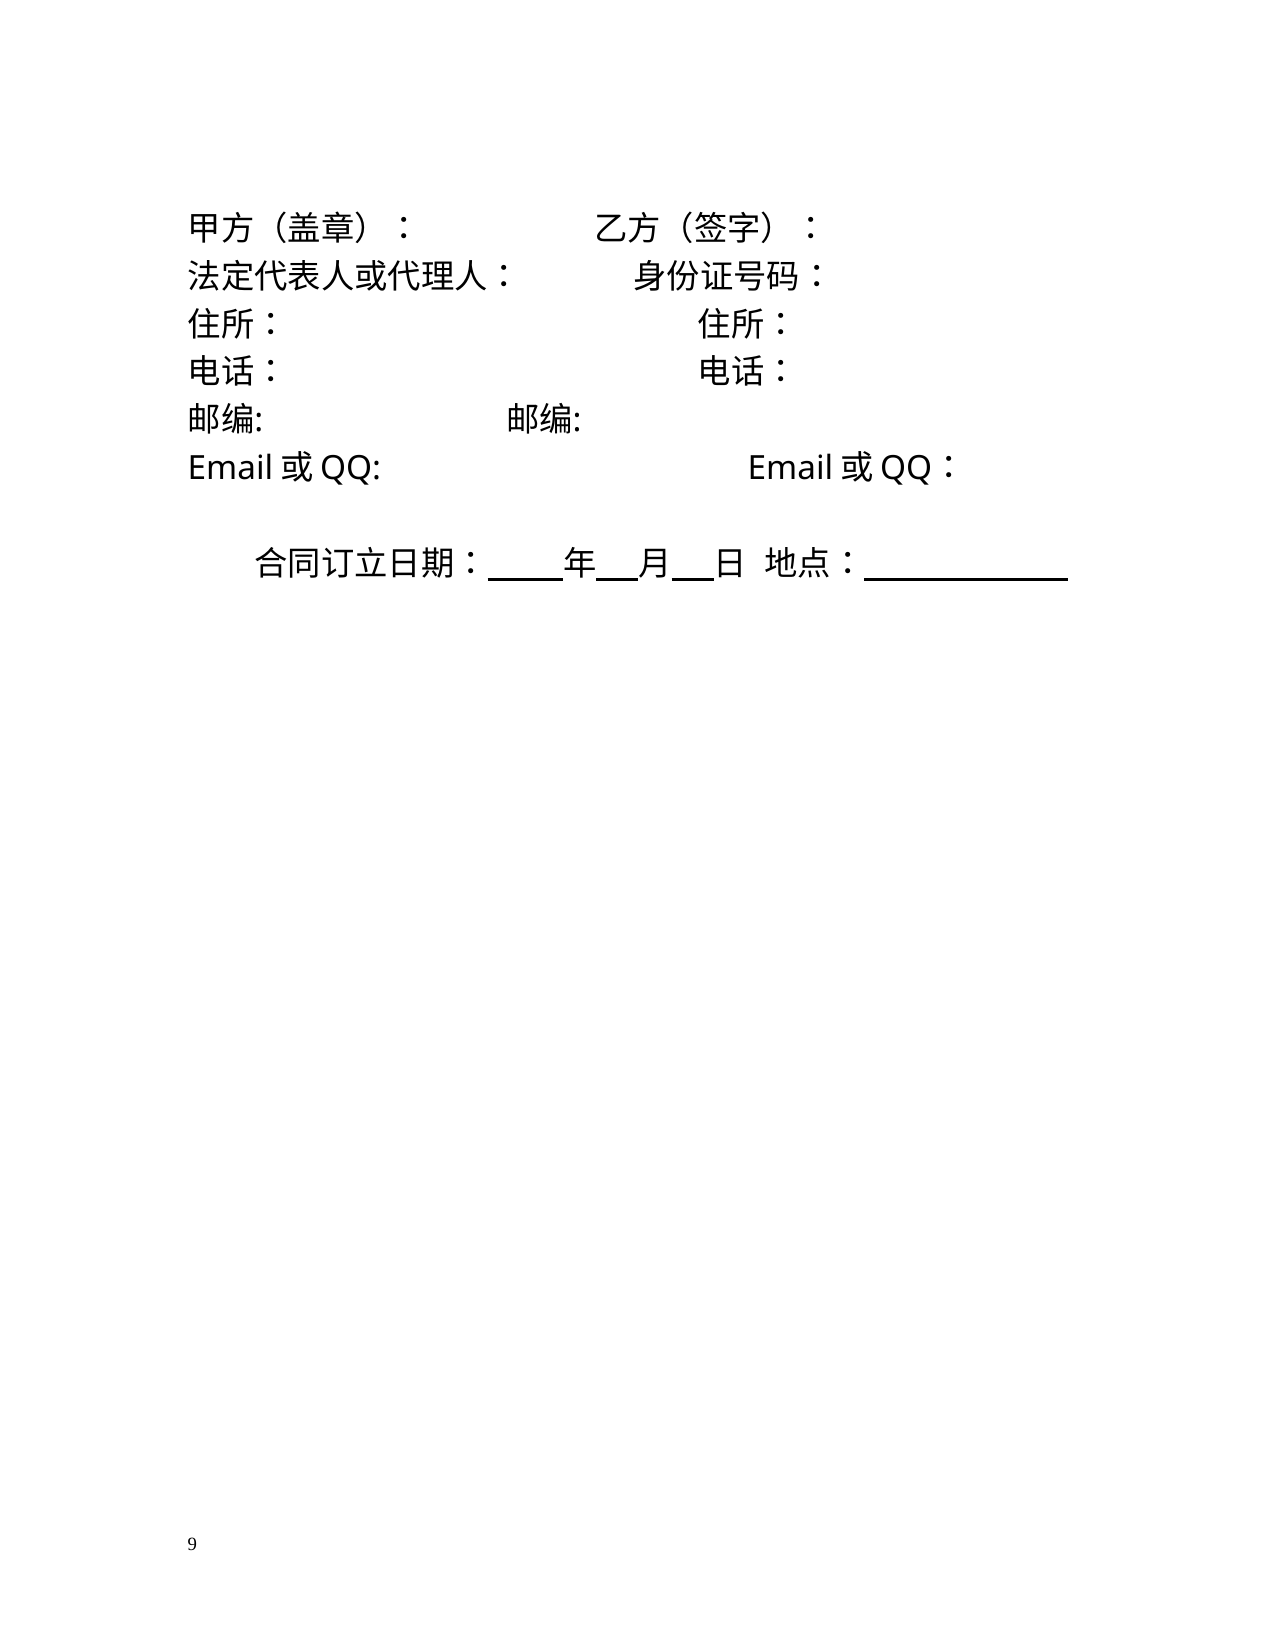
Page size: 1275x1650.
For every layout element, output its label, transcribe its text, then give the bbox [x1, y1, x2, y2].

text 甲方（盖章）： 乙方（签字）： [187, 202, 1087, 250]
text 邮编: 邮编: [187, 394, 1087, 442]
text 法定代表人或代理人： 身份证号码： [187, 250, 1087, 298]
text Email或QQ: Email或QQ： [187, 442, 1087, 489]
text 电话： 电话： [187, 346, 1087, 394]
text 住所： 住所： [187, 298, 1087, 346]
text 合同订立日期： 年 月 日 地点： [187, 537, 1087, 585]
